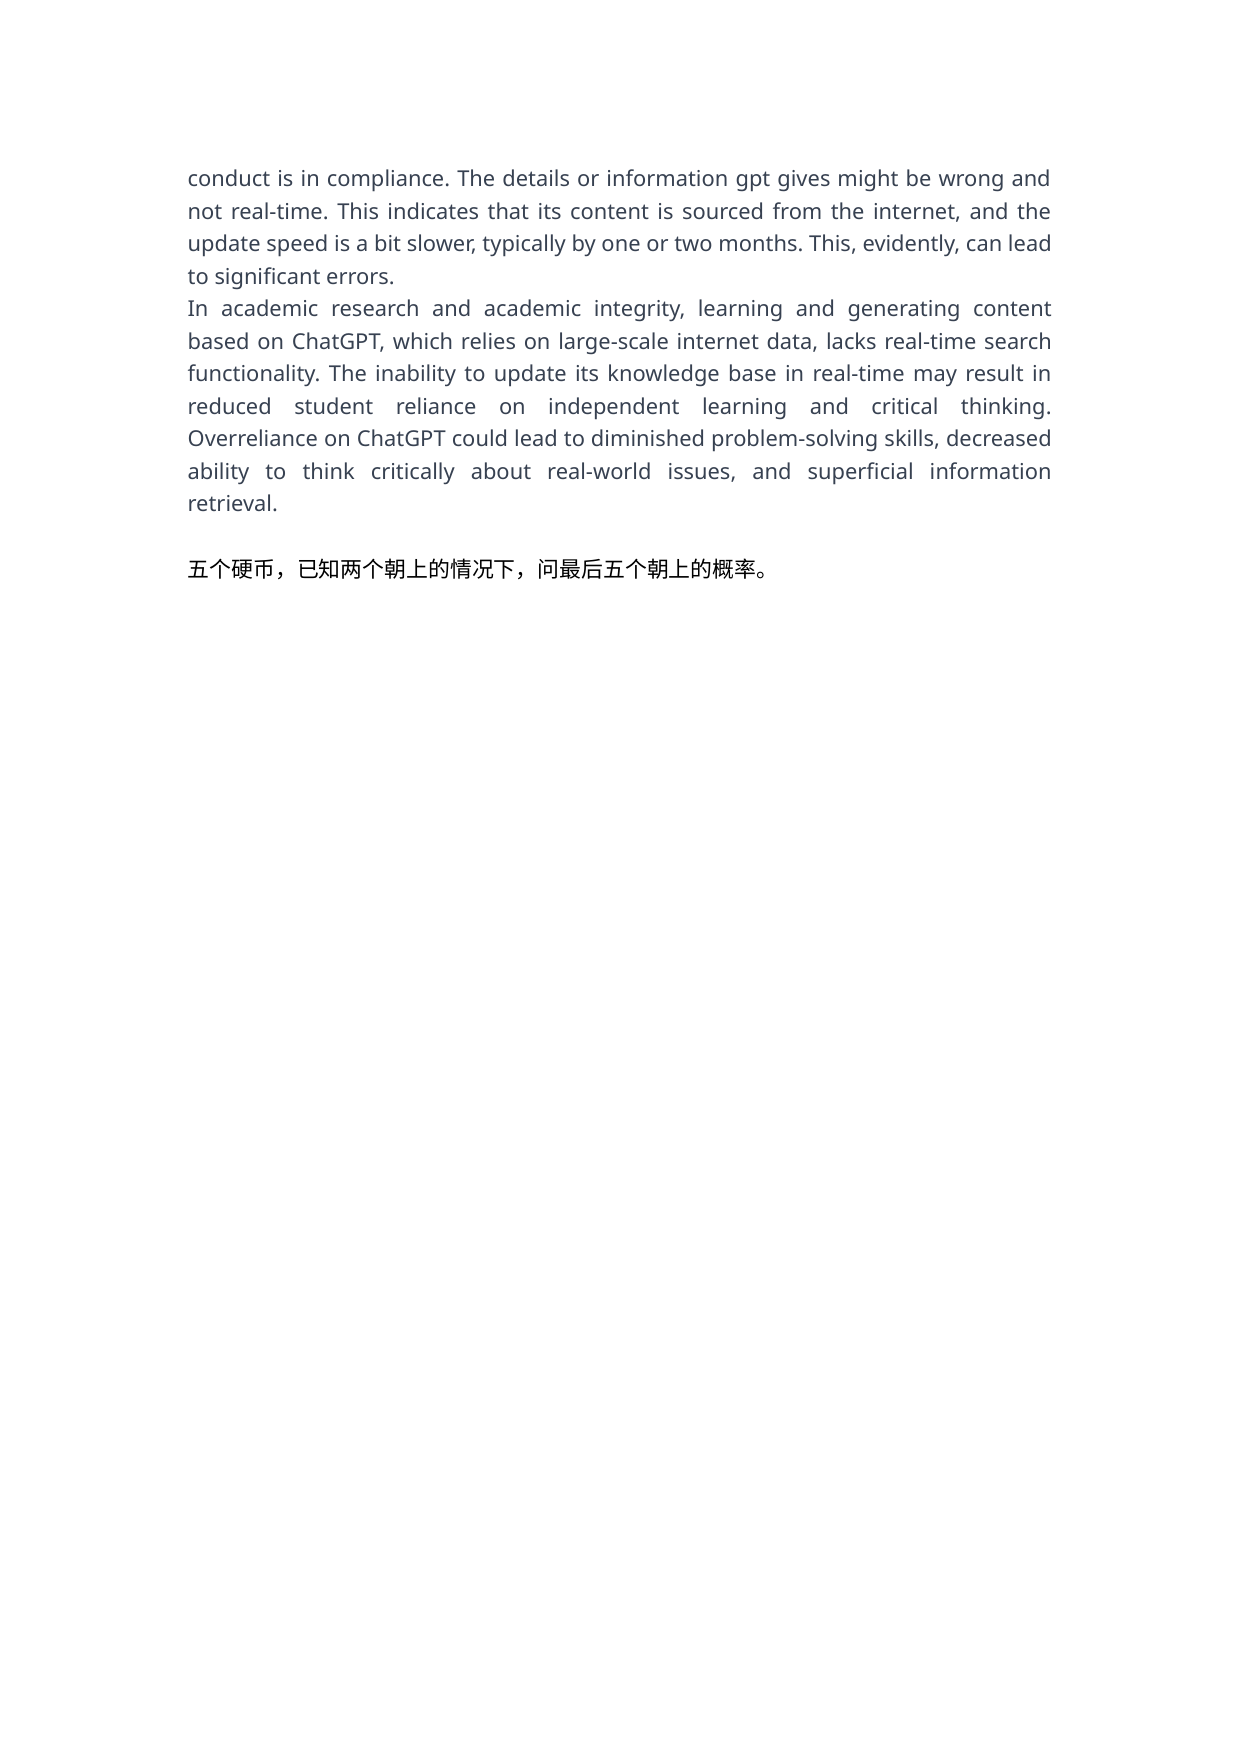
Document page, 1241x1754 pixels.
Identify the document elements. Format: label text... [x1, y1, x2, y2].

text In academic research and academic integrity, learning and generating content based on ChatGPT, which relies on large-scale internet data, lacks real-time search functionality. The inability to update its knowledge base in real-time may result in reduced student reliance on independent learning and critical thinking. Overreliance on ChatGPT could lead to diminished problem-solving skills, decreased ability to think critically about real-world issues, and superficial information retrieval. [187, 292, 1053, 519]
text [187, 162, 1053, 292]
text 五个硬币，已知两个朝上的情况下，问最后五个朝上的概率。 [187, 552, 1053, 584]
